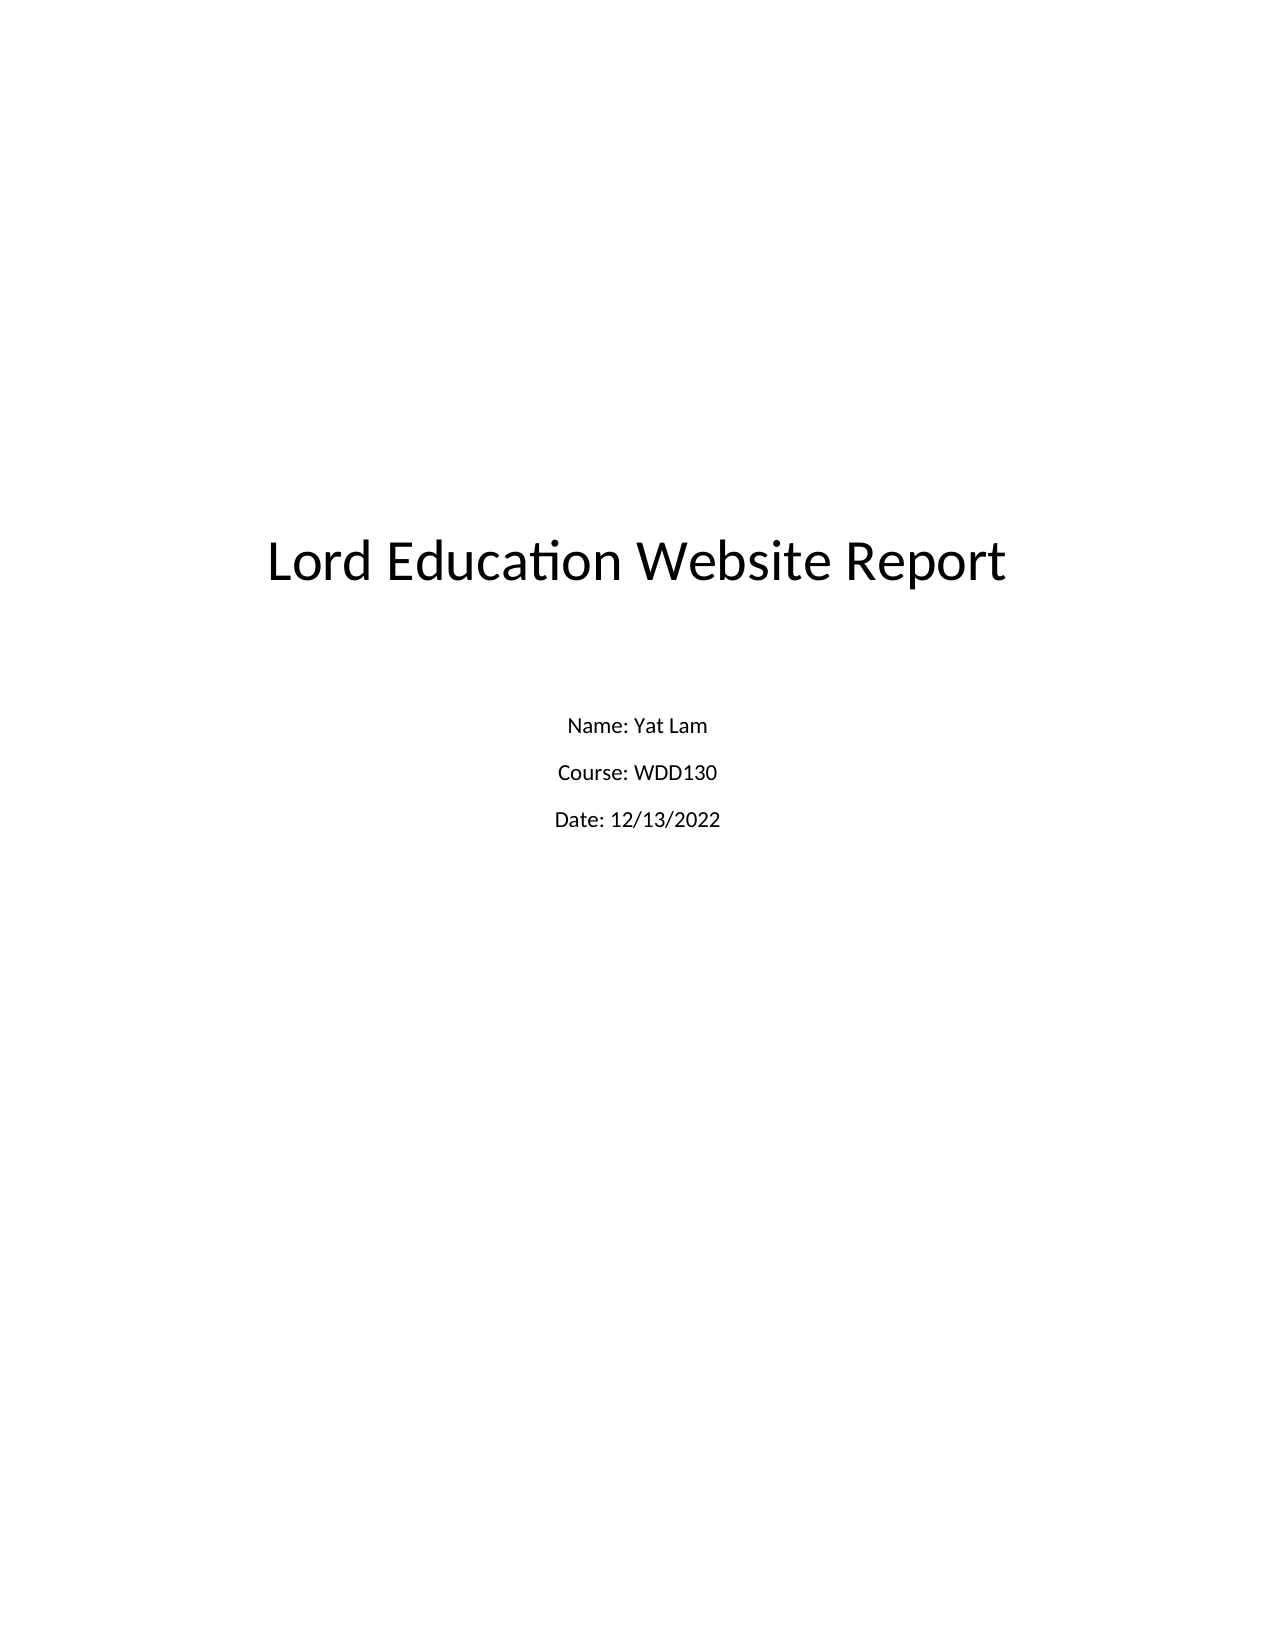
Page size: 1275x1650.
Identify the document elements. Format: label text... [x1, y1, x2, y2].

text Date: 12/13/2022 [150, 805, 1125, 833]
text Name: Yat Lam [150, 711, 1125, 739]
text Course: WDD130 [150, 758, 1125, 786]
text Lord Education Website Report [150, 524, 1125, 595]
